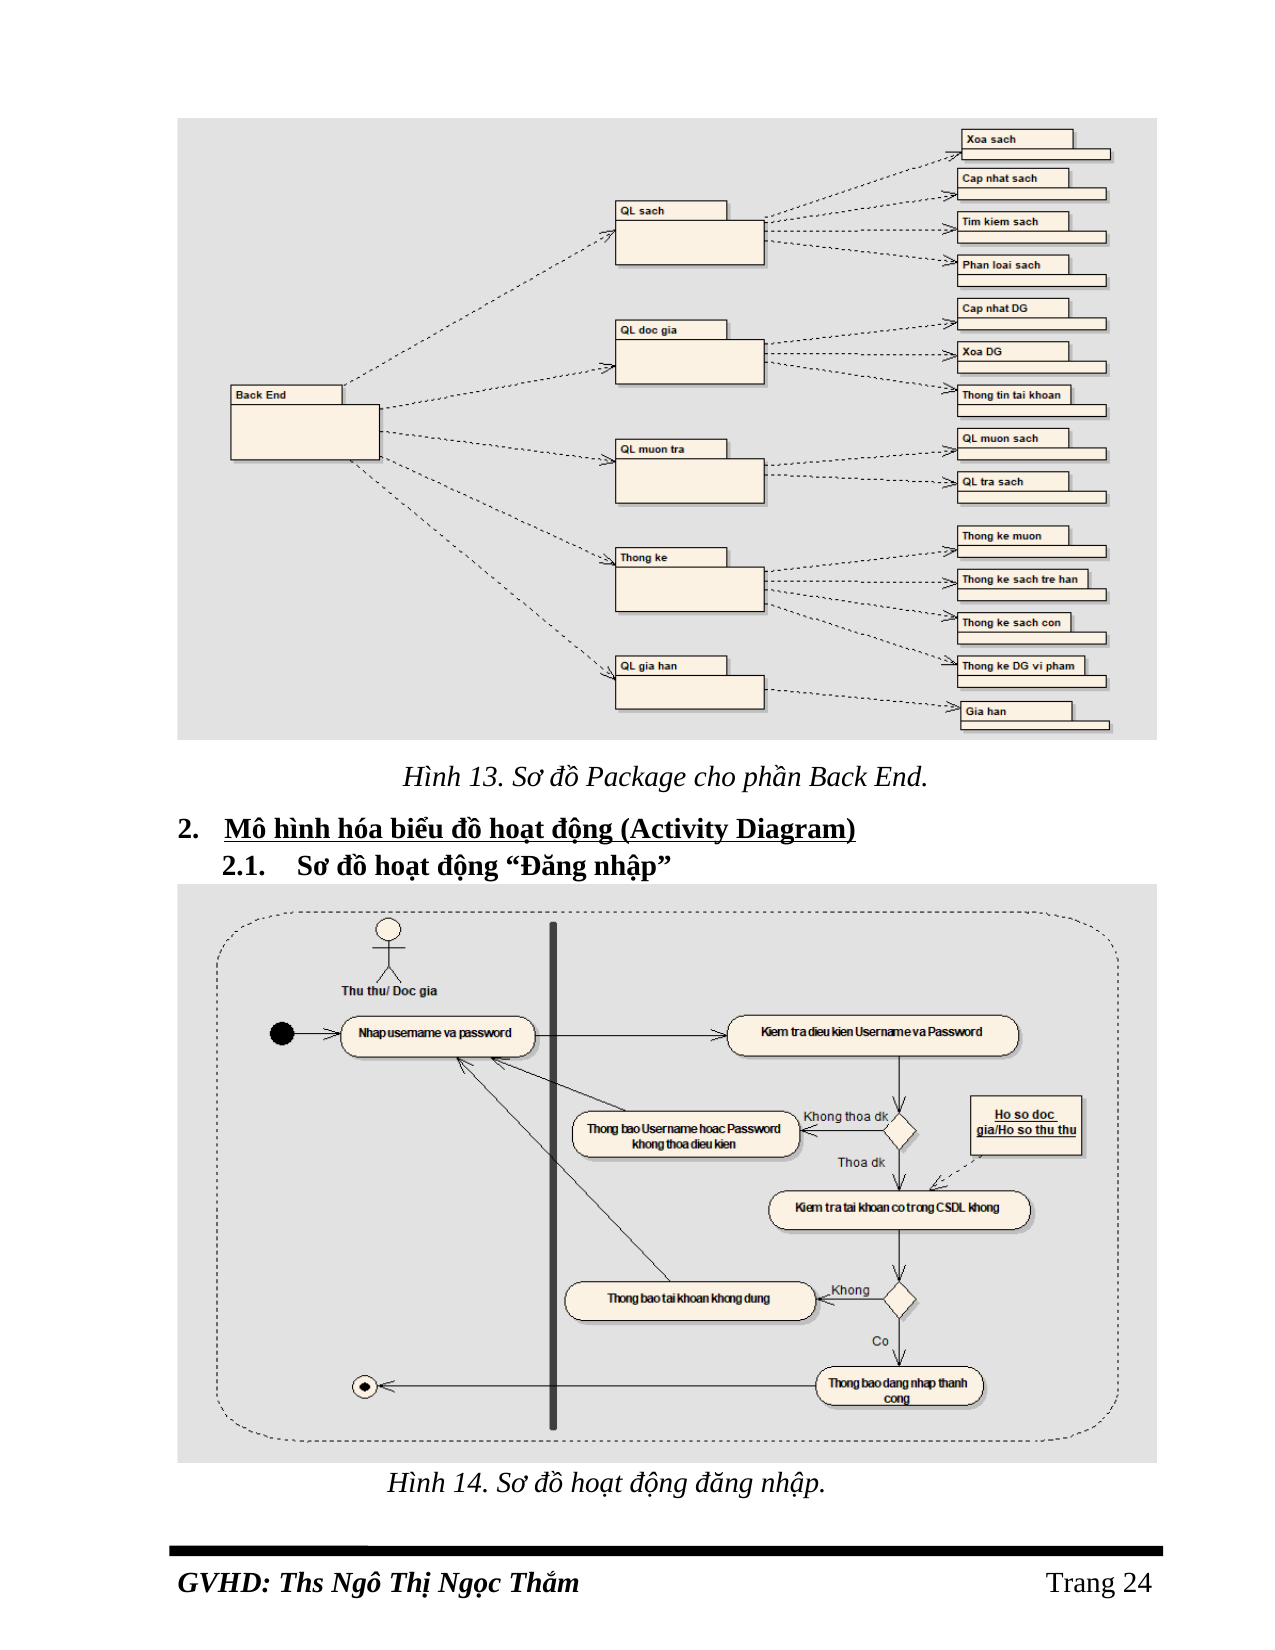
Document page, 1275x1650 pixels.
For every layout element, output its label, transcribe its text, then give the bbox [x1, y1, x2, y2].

picture [177, 118, 1157, 740]
list Sơ đồ hoạt động “Đăng nhập” [222, 848, 1039, 881]
text Hình 14. Sơ đồ hoạt động đăng nhập. [177, 1465, 1039, 1499]
list Mô hình hóa biểu đồ hoạt động (Activity Diagram) [177, 812, 1039, 845]
picture [177, 884, 1157, 1463]
text Hình 13. Sơ đồ Package cho phần Back End. [177, 759, 1157, 792]
